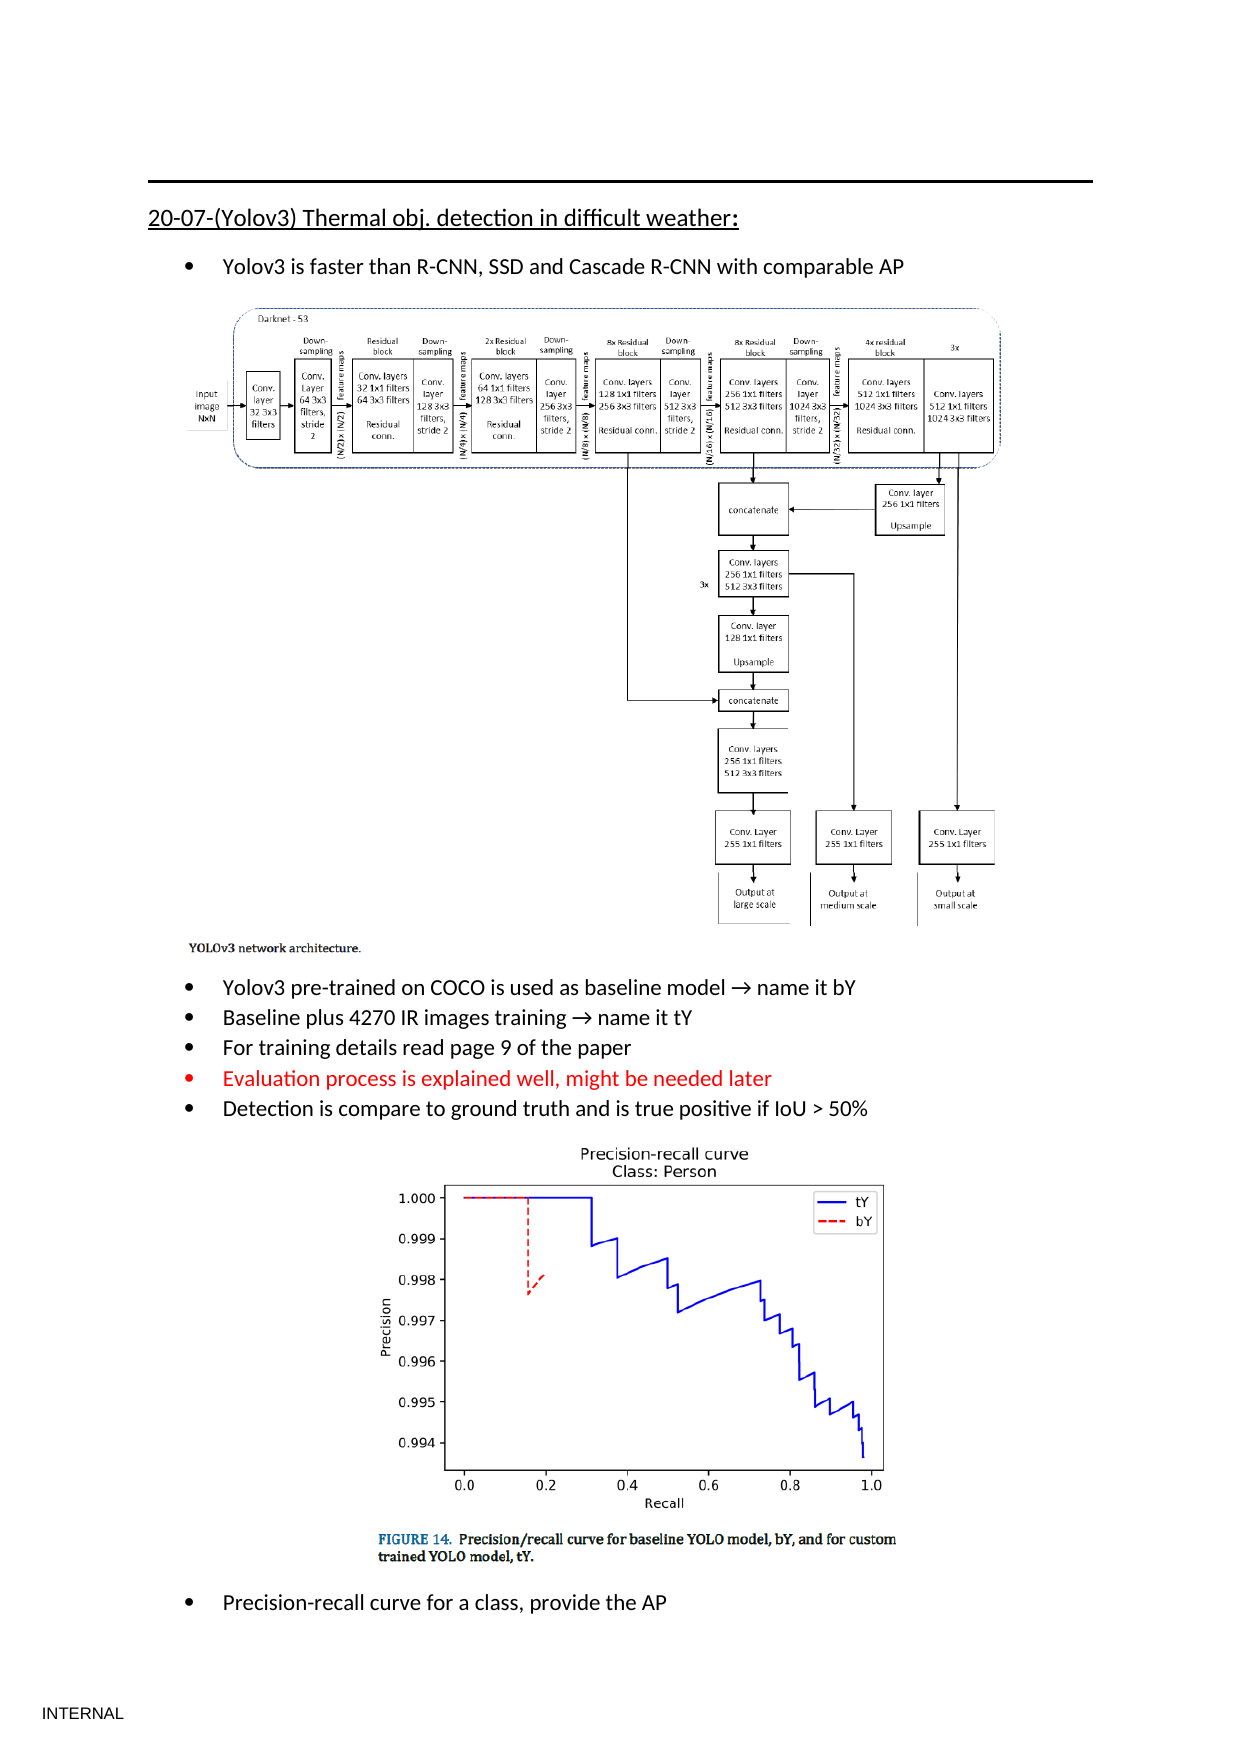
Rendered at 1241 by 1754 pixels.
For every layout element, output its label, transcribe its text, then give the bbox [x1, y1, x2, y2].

text 20-07-(Yolov3) Thermal obj. detection in difficult weather: [148, 202, 1093, 233]
list Detection is compare to ground truth and is true positive if IoU > 50% [185, 1094, 1093, 1122]
list For training details read page 9 of the paper [185, 1033, 1093, 1061]
list Yolov3 pre-trained on COCO is used as baseline model → name it bY [185, 973, 1093, 1001]
picture [185, 298, 1018, 955]
list Evaluation process is explained well, might be needed later [185, 1064, 1093, 1092]
list Precision-recall curve for a class, provide the AP [185, 1588, 1093, 1616]
list Baseline plus 4270 IR images training → name it tY [185, 1003, 1093, 1031]
list Yolov3 is faster than R-CNN, SSD and Cascade R-CNN with comparable AP [185, 252, 1093, 280]
picture [371, 1140, 906, 1570]
